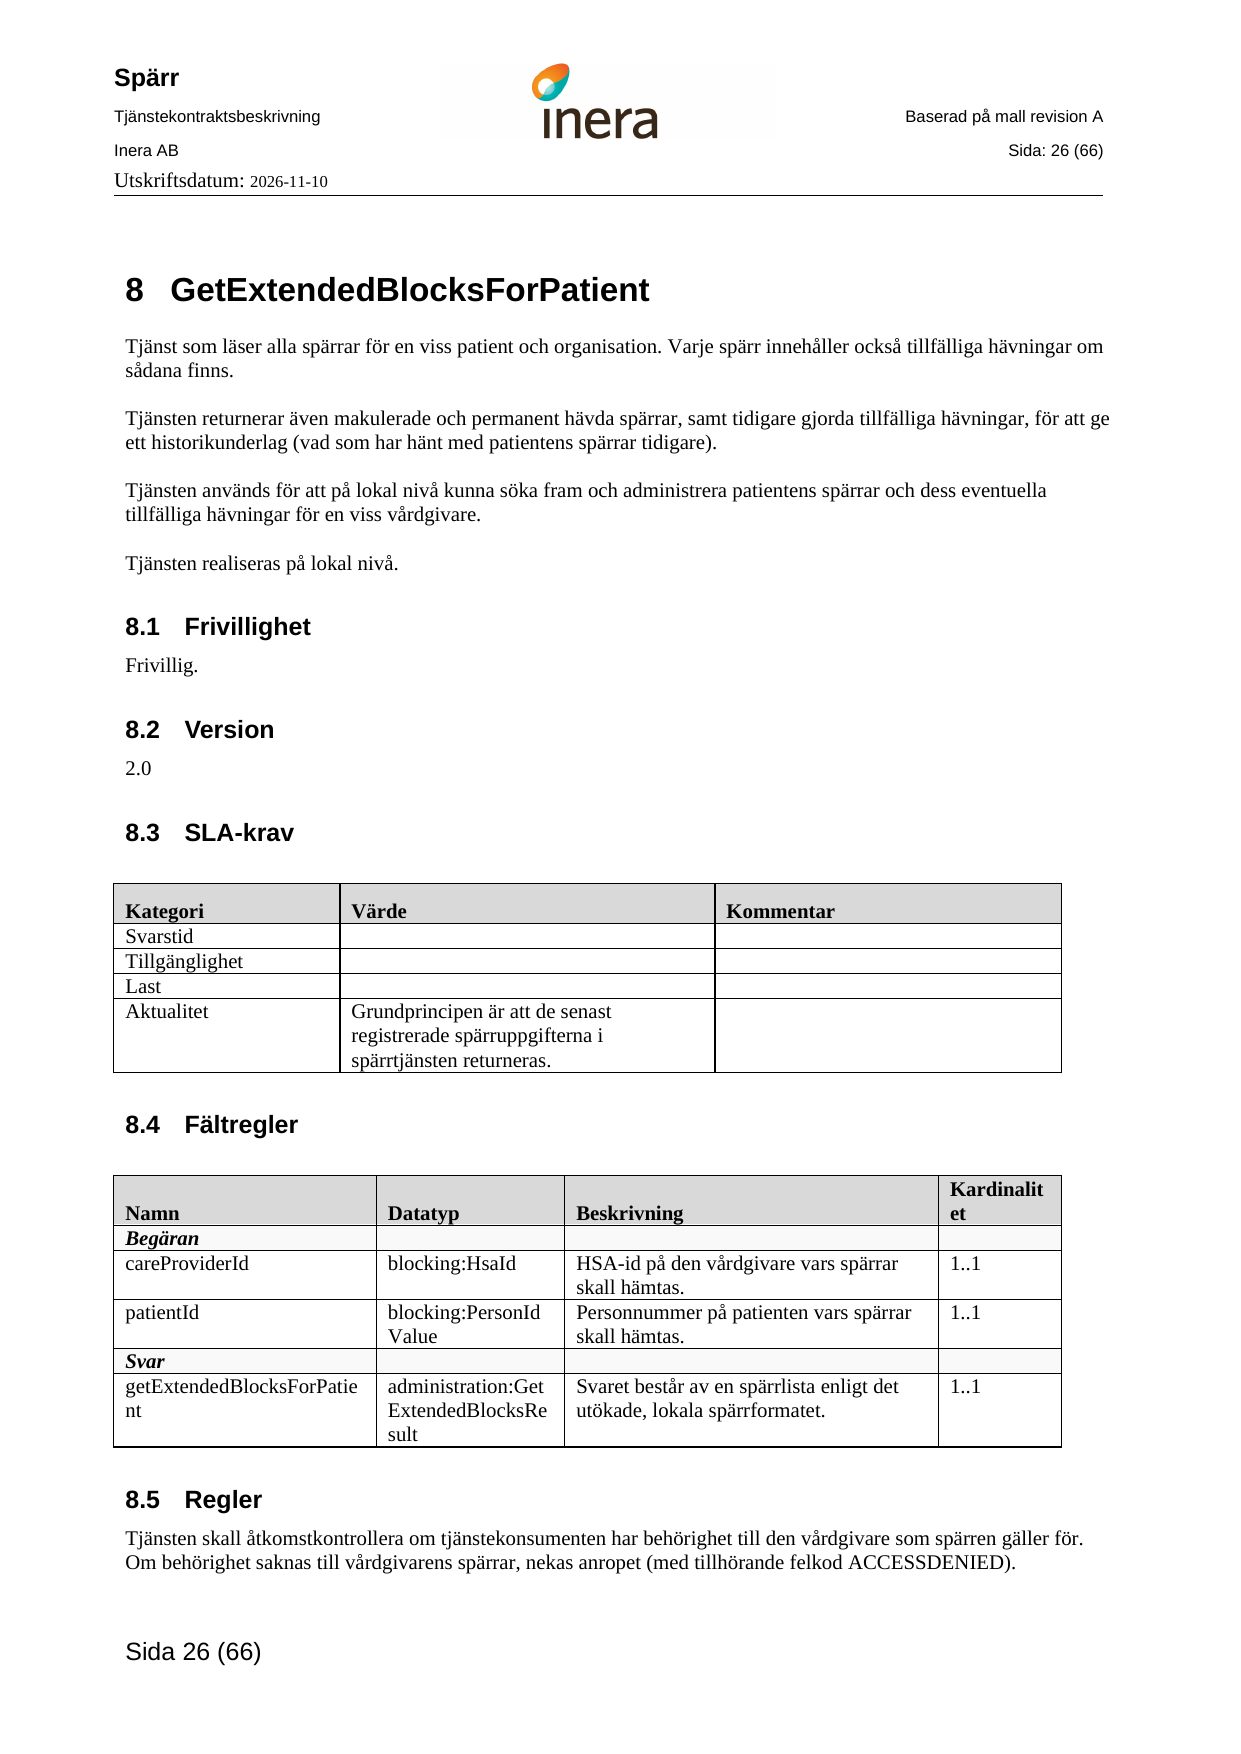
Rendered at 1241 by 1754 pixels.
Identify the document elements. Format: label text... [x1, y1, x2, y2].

table_cell [716, 949, 1061, 973]
table_cell getExtendedBlocksForPatient [114, 1374, 376, 1446]
table_header Kategori [114, 884, 339, 923]
table_cell [716, 999, 1061, 1072]
subtitle Version [125, 715, 956, 744]
table_cell Aktualitet [114, 999, 339, 1072]
table_cell blocking:HsaId [377, 1251, 564, 1299]
table_cell [565, 1349, 938, 1373]
table_cell [565, 1226, 938, 1250]
subtitle Regler [125, 1485, 956, 1514]
table_cell Svarstid [114, 924, 339, 948]
table_cell [341, 974, 714, 998]
table_cell [341, 949, 714, 973]
table_cell [377, 1226, 564, 1250]
table_cell Begäran [114, 1226, 376, 1250]
table_cell [341, 924, 714, 948]
table_cell [716, 924, 1061, 948]
table_cell 1..1 [939, 1251, 1061, 1299]
table_cell Svar [114, 1349, 376, 1373]
subtitle SLA-krav [125, 818, 956, 846]
text Tjänsten returnerar även makulerade och permanent hävda spärrar, samt tidigare gjorda tillfälliga hävningar, för att ge ett historikunderlag (vad som har hänt med patientens spärrar tidigare). [125, 406, 1115, 454]
table_cell 1..1 [939, 1300, 1061, 1348]
table_cell Grundprincipen är att de senast registrerade spärruppgifterna i spärrtjänsten returneras. [341, 999, 714, 1072]
table_cell Svaret består av en spärrlista enligt det utökade, lokala spärrformatet. [565, 1374, 938, 1446]
text Tjänst som läser alla spärrar för en viss patient och organisation. Varje spärr innehåller också tillfälliga hävningar om sådana finns. [125, 334, 1115, 382]
text Tjänsten skall åtkomstkontrollera om tjänstekonsumenten har behörighet till den vårdgivare som spärren gäller för. Om behörighet saknas till vårdgivarens spärrar, nekas anropet (med tillhörande felkod ACCESSDENIED). [125, 1526, 1115, 1574]
text 2.0 [125, 756, 1115, 780]
subtitle Fältregler [125, 1110, 956, 1139]
table_cell [939, 1349, 1061, 1373]
text Frivillig. [125, 653, 1115, 677]
table_header Beskrivning [565, 1176, 938, 1224]
table_cell careProviderId [114, 1251, 376, 1299]
table_header Kommentar [716, 884, 1061, 923]
table_cell Tillgänglighet [114, 949, 339, 973]
table_header Namn [114, 1176, 376, 1224]
subtitle GetExtendedBlocksForPatient [125, 271, 1115, 309]
table_cell administration:GetExtendedBlocksResult [377, 1374, 564, 1446]
table_cell Last [114, 974, 339, 998]
table_cell [377, 1349, 564, 1373]
table_cell [939, 1226, 1061, 1250]
table_cell patientId [114, 1300, 376, 1348]
table_cell HSA-id på den vårdgivare vars spärrar skall hämtas. [565, 1251, 938, 1299]
table_cell [716, 974, 1061, 998]
text Tjänsten realiseras på lokal nivå. [125, 551, 1115, 574]
table_cell Personnummer på patienten vars spärrar skall hämtas. [565, 1300, 938, 1348]
table_header Datatyp [377, 1176, 564, 1224]
subtitle Frivillighet [125, 612, 956, 641]
table_header Värde [341, 884, 714, 923]
table_cell blocking:PersonIdValue [377, 1300, 564, 1348]
table_header Kardinalitet [939, 1176, 1061, 1224]
table_cell 1..1 [939, 1374, 1061, 1446]
text Tjänsten används för att på lokal nivå kunna söka fram och administrera patientens spärrar och dess eventuella tillfälliga hävningar för en viss vårdgivare. [125, 478, 1115, 526]
picture [439, 63, 777, 139]
